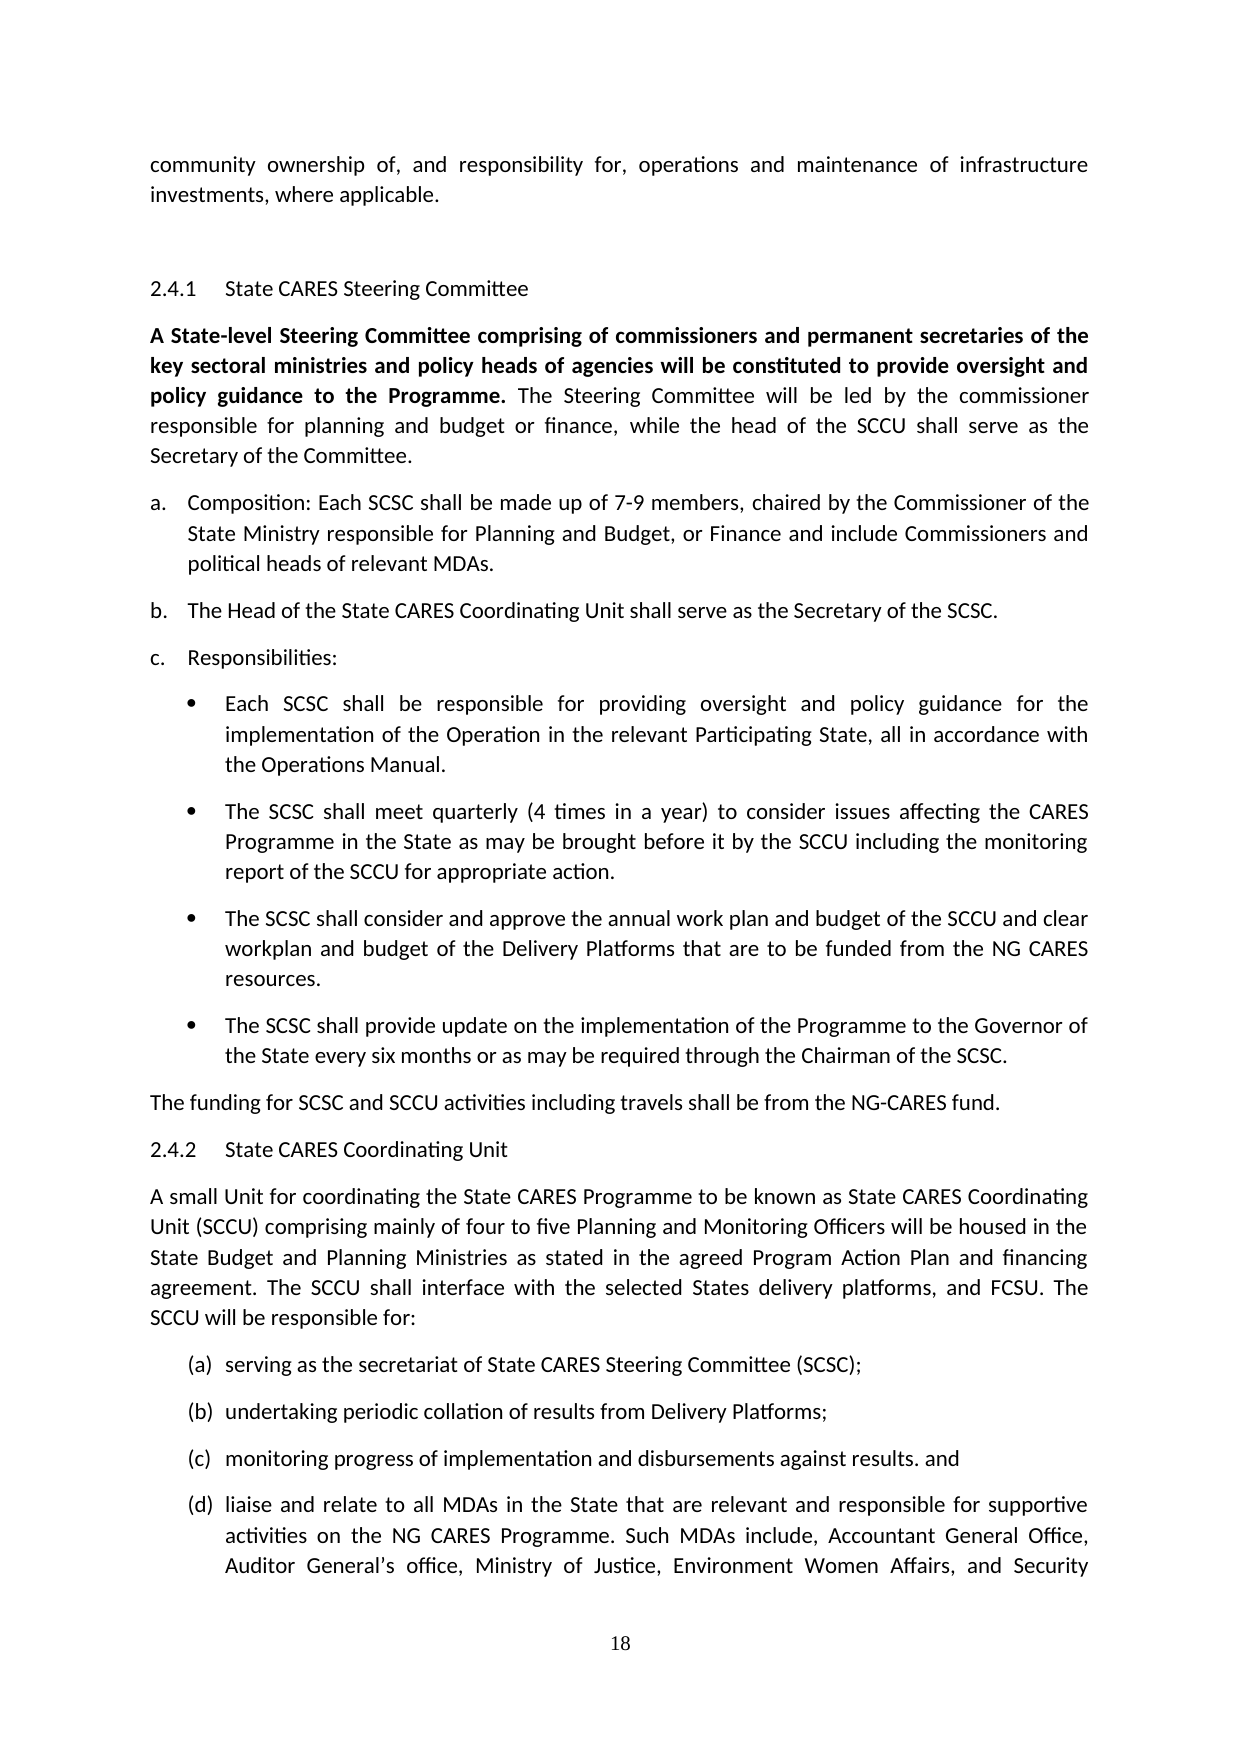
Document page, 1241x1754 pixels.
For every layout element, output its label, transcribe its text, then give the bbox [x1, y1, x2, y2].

list The SCSC shall meet quarterly (4 times in a year) to consider issues affecting the CARES Programme in the State as may be brought before it by the SCCU including the monitoring report of the SCCU for appropriate action. [187, 797, 1090, 885]
list Responsibilities: [150, 643, 1090, 671]
list The SCSC shall consider and approve the annual work plan and budget of the SCCU and clear workplan and budget of the Delivery Platforms that are to be funded from the NG CARES resources. [187, 904, 1090, 993]
list undertaking periodic collation of results from Delivery Platforms; [187, 1397, 1090, 1425]
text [150, 150, 1090, 208]
text 2.4.2 State CARES Coordinating Unit [150, 1135, 1090, 1163]
list The Head of the State CARES Coordinating Unit shall serve as the Secretary of the SCSC. [150, 596, 1090, 624]
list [187, 1491, 1090, 1579]
list serving as the secretariat of State CARES Steering Committee (SCSC); [187, 1350, 1090, 1378]
list monitoring progress of implementation and disbursements against results. and [187, 1444, 1090, 1472]
text 2.4.1 State CARES Steering Committee [150, 274, 1090, 302]
text A State-level Steering Committee comprising of commissioners and permanent secretaries of the key sectoral ministries and policy heads of agencies will be constituted to provide oversight and policy guidance to the Programme. The Steering Committee will be led by the commissioner responsible for planning and budget or finance, while the head of the SCCU shall serve as the Secretary of the Committee. [150, 321, 1090, 470]
text The funding for SCSC and SCCU activities including travels shall be from the NG-CARES fund. [150, 1088, 1090, 1117]
list The SCSC shall provide update on the implementation of the Programme to the Governor of the State every six months or as may be required through the Chairman of the SCSC. [187, 1011, 1090, 1070]
list Composition: Each SCSC shall be made up of 7-9 members, chaired by the Commissioner of the State Ministry responsible for Planning and Budget, or Finance and include Commissioners and political heads of relevant MDAs. [150, 488, 1090, 577]
list Each SCSC shall be responsible for providing oversight and policy guidance for the implementation of the Operation in the relevant Participating State, all in accordance with the Operations Manual. [187, 689, 1090, 778]
text A small Unit for coordinating the State CARES Programme to be known as State CARES Coordinating Unit (SCCU) comprising mainly of four to five Planning and Monitoring Officers will be housed in the State Budget and Planning Ministries as stated in the agreed Program Action Plan and financing agreement. The SCCU shall interface with the selected States delivery platforms, and FCSU. The SCCU will be responsible for: [150, 1182, 1090, 1331]
